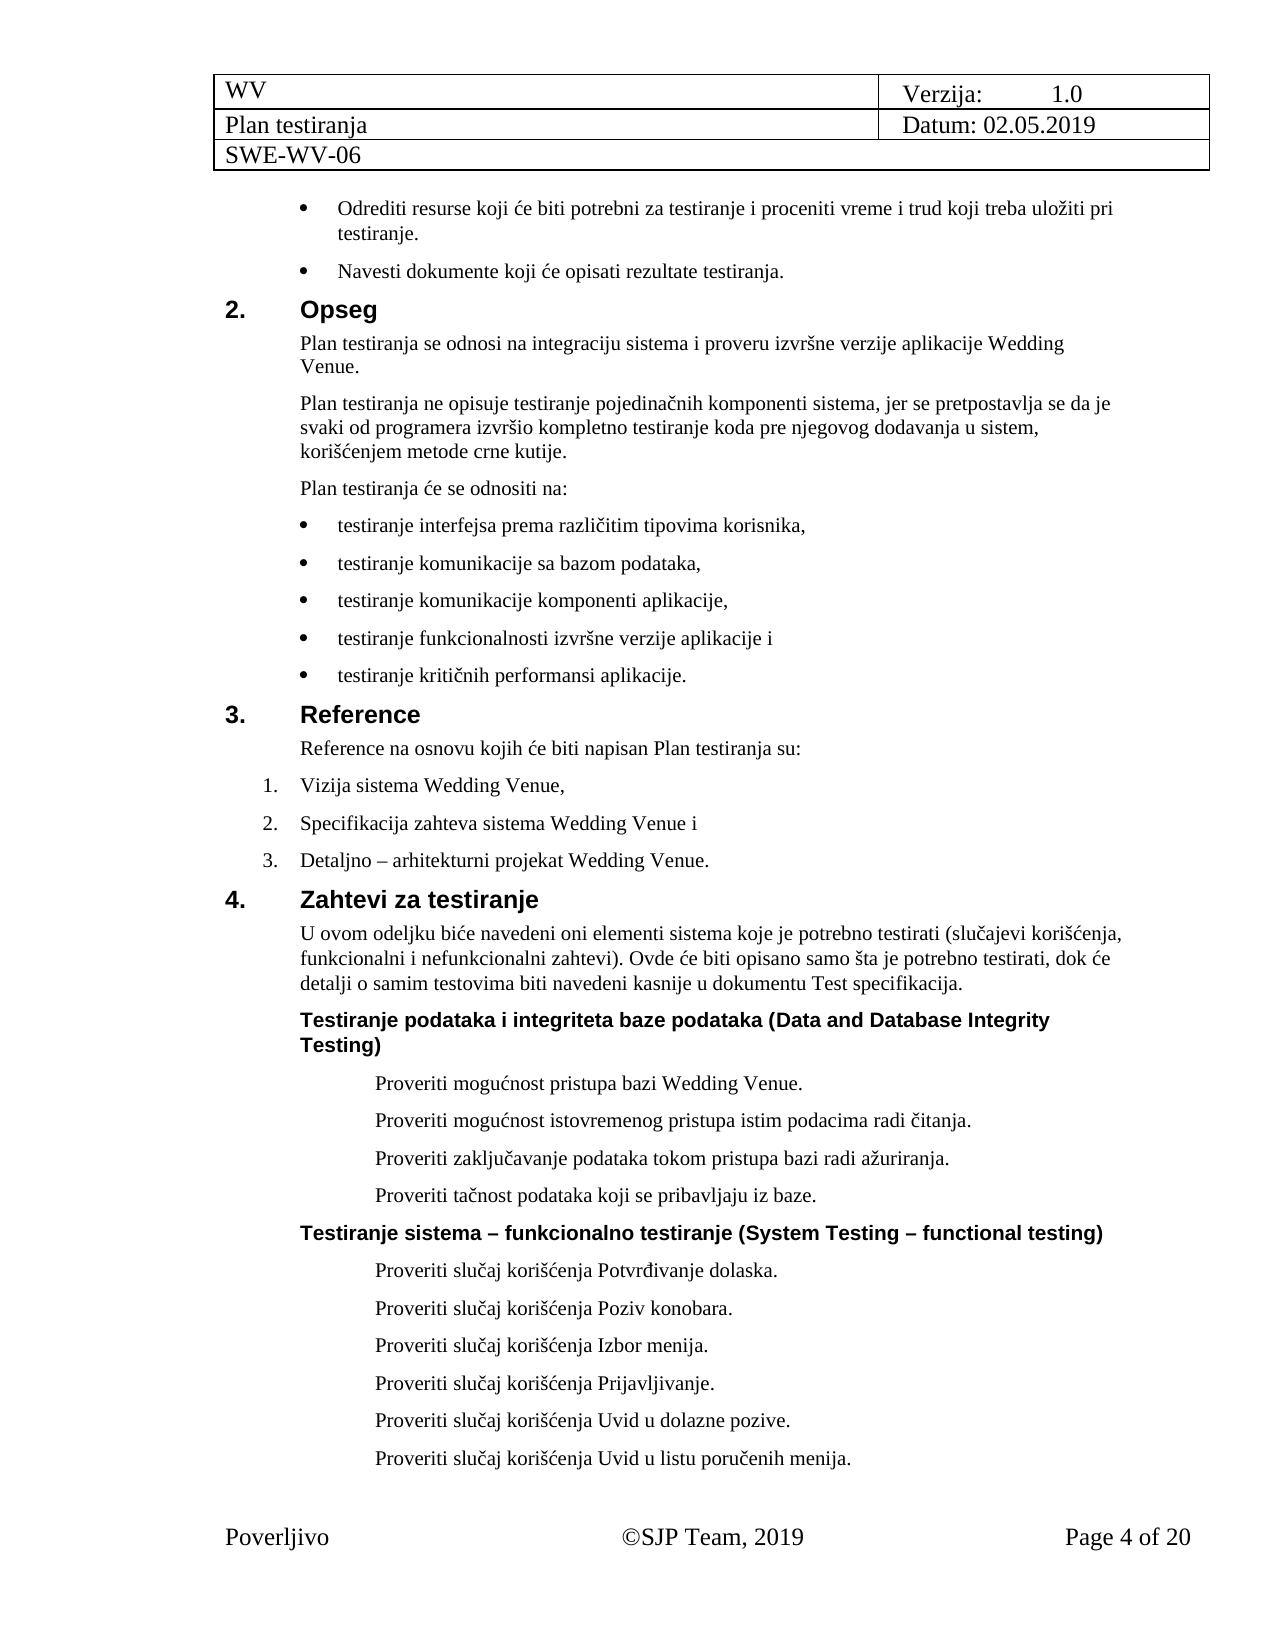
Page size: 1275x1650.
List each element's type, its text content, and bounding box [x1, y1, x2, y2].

text Plan testiranja će se odnositi na: [300, 476, 1125, 500]
text Reference na osnovu kojih će biti napisan Plan testiranja su: [300, 735, 1125, 760]
list testiranje interfejsa prema različitim tipovima korisnika, [300, 512, 1125, 537]
text Proveriti slučaj korišćenja Potvrđivanje dolaska. [375, 1257, 1125, 1282]
text Proveriti slučaj korišćenja Uvid u listu poručenih menija. [375, 1445, 1125, 1470]
text Proveriti mogućnost pristupa bazi Wedding Venue. [300, 1070, 1125, 1095]
list Detaljno – arhitekturni projekat Wedding Venue. [262, 847, 1125, 872]
list Navesti dokumente koji će opisati rezultate testiranja. [300, 258, 1125, 283]
subtitle Opseg [225, 295, 1125, 324]
text Proveriti slučaj korišćenja Uvid u dolazne pozive. [375, 1407, 1125, 1432]
subtitle Zahtevi za testiranje [225, 885, 1125, 913]
text Testiranje sistema – funkcionalno testiranje (System Testing – functional testing) [300, 1220, 1125, 1245]
list testiranje kritičnih performansi aplikacije. [300, 662, 1125, 687]
subtitle Reference [225, 700, 1125, 728]
text Proveriti slučaj korišćenja Prijavljivanje. [375, 1370, 1125, 1395]
text Proveriti slučaj korišćenja Poziv konobara. [375, 1295, 1125, 1320]
list Odrediti resurse koji će biti potrebni za testiranje i proceniti vreme i trud koji treba uložiti pri testiranje. [300, 195, 1125, 245]
text Proveriti zaključavanje podataka tokom pristupa bazi radi ažuriranja. [300, 1145, 1125, 1170]
list Specifikacija zahteva sistema Wedding Venue i [262, 810, 1125, 835]
text U ovom odeljku biće navedeni oni elementi sistema koje je potrebno testirati (slučajevi korišćenja, funkcionalni i nefunkcionalni zahtevi). Ovde će biti opisano samo šta je potrebno testirati, dok će detalji o samim testovima biti navedeni kasnije u dokumentu Test specifikacija. [300, 920, 1125, 995]
list testiranje komunikacije komponenti aplikacije, [300, 587, 1125, 612]
list Vizija sistema Wedding Venue, [262, 772, 1125, 797]
text Proveriti tačnost podataka koji se pribavljaju iz baze. [300, 1182, 1125, 1207]
text Plan testiranja se odnosi na integraciju sistema i proveru izvršne verzije aplikacije Wedding Venue. [300, 330, 1125, 378]
list testiranje komunikacije sa bazom podataka, [300, 550, 1125, 575]
text Testiranje podataka i integriteta baze podataka (Data and Database Integrity Testing) [300, 1007, 1125, 1057]
text Plan testiranja ne opisuje testiranje pojedinačnih komponenti sistema, jer se pretpostavlja se da je svaki od programera izvršio kompletno testiranje koda pre njegovog dodavanja u sistem, korišćenjem metode crne kutije. [300, 391, 1125, 463]
text Proveriti slučaj korišćenja Izbor menija. [375, 1332, 1125, 1357]
list testiranje funkcionalnosti izvršne verzije aplikacije i [300, 625, 1125, 650]
text Proveriti mogućnost istovremenog pristupa istim podacima radi čitanja. [300, 1107, 1125, 1132]
